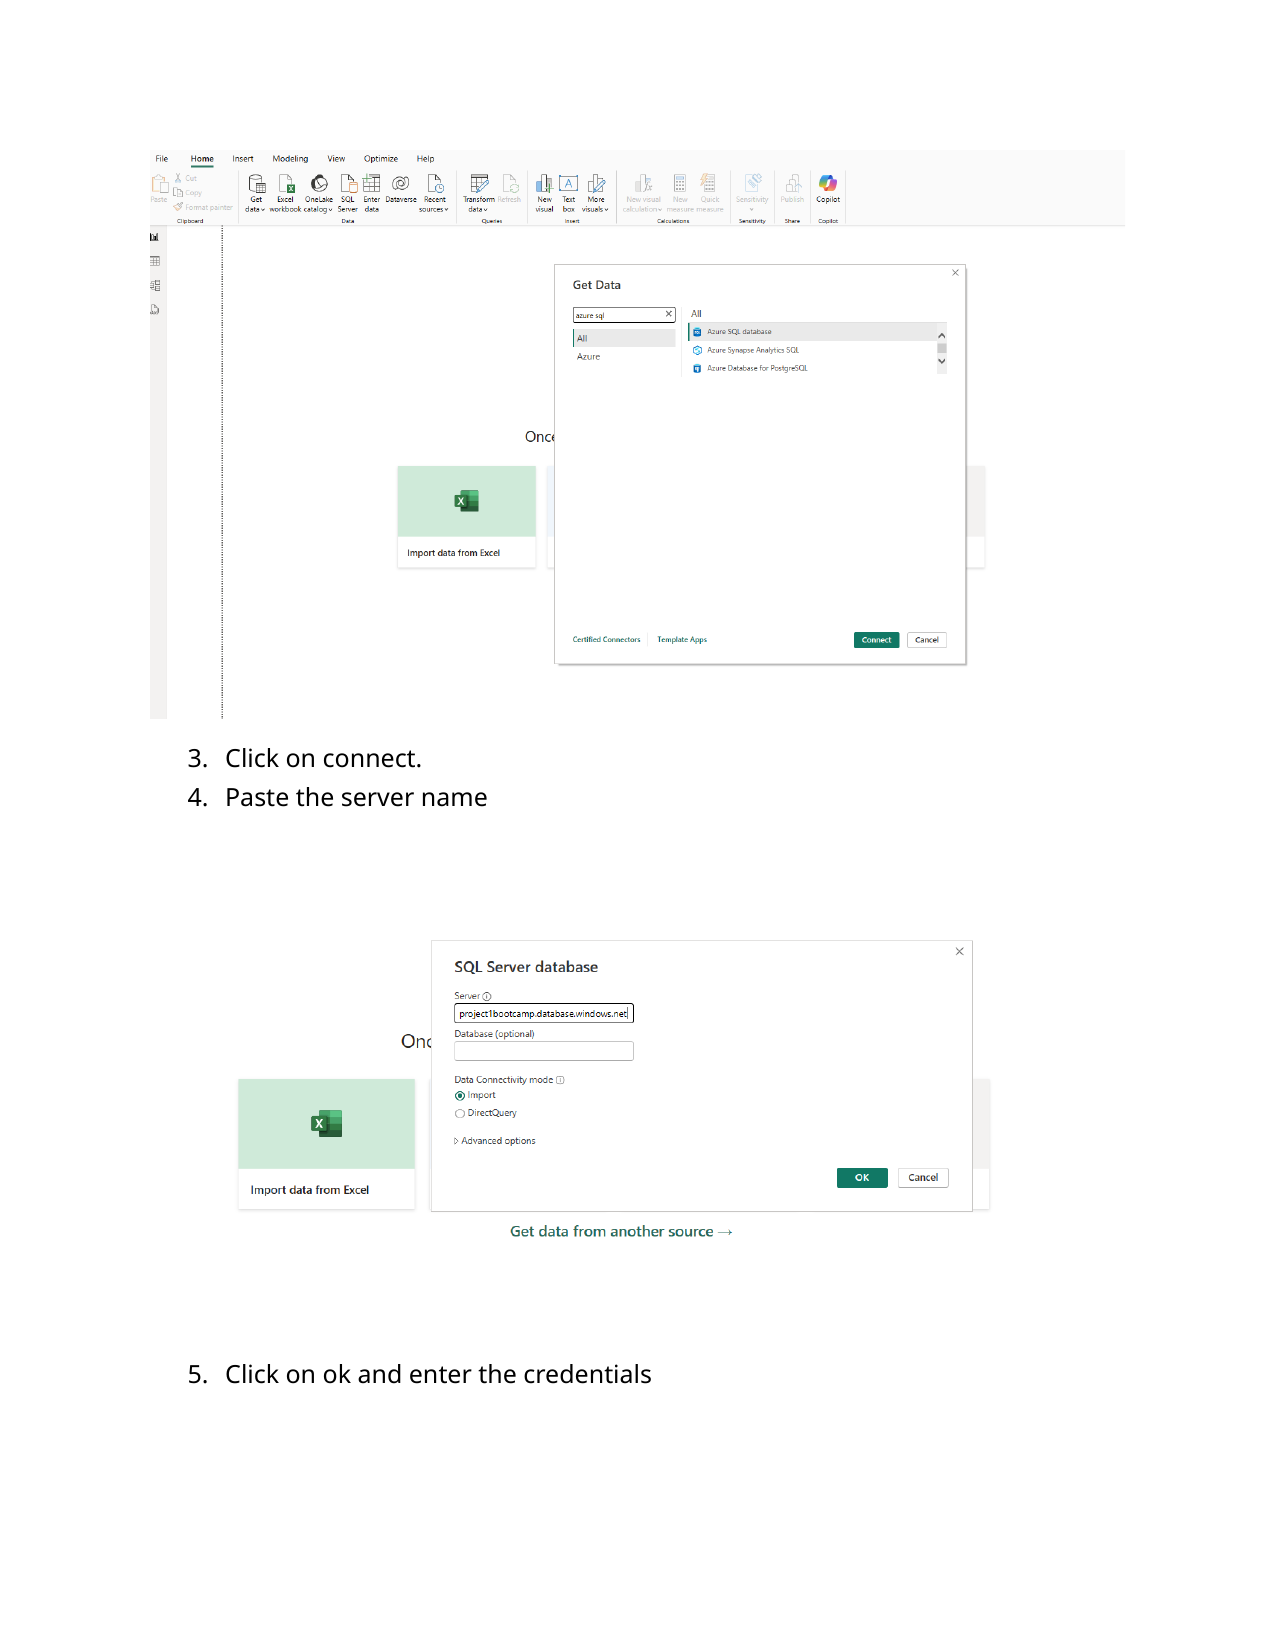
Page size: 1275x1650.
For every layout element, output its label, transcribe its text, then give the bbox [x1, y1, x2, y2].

picture [150, 150, 1125, 719]
list Paste the server name [187, 779, 1125, 814]
picture [150, 835, 1125, 1335]
list Click on connect. [187, 740, 1125, 774]
list Click on ok and enter the credentials [187, 1356, 1125, 1390]
